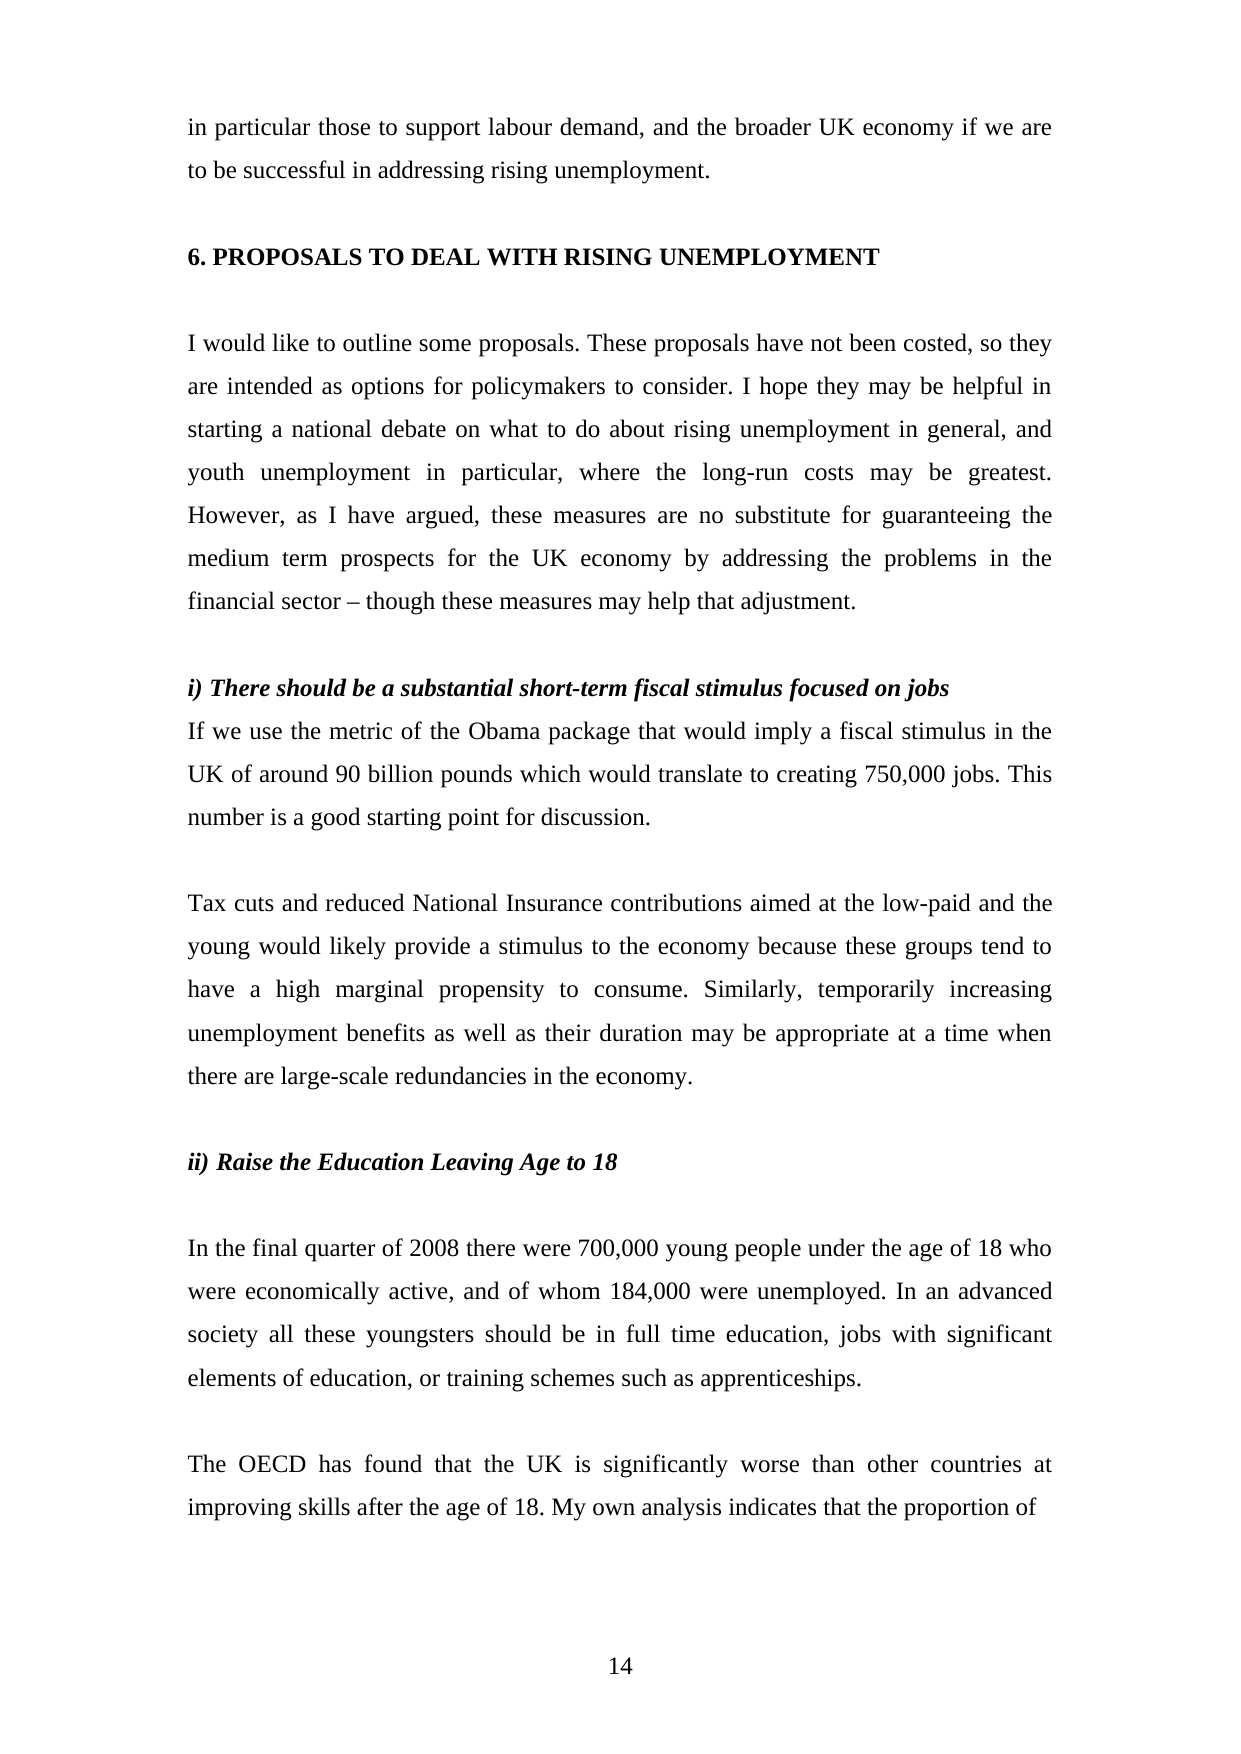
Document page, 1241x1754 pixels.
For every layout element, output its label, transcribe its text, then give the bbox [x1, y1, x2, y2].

subtitle PROPOSALS TO DEAL WITH RISING UNEMPLOYMENT [187, 242, 1119, 270]
text Tax cuts and reduced National Insurance contributions aimed at the low-paid and the young would likely provide a stimulus to the economy because these groups tend to have a high marginal propensity to consume. Similarly, temporarily increasing unemployment benefits as well as their duration may be appropriate at a time when there are large-scale redundancies in the economy. [187, 888, 1053, 1089]
text In the final quarter of 2008 there were 700,000 young people under the age of 18 who were economically active, and of whom 184,000 were unemployed. In an advanced society all these youngsters should be in full time education, jobs with significant elements of education, or training schemes such as apprenticeships. [187, 1233, 1053, 1391]
subtitle There should be a substantial short-term fiscal stimulus focused on jobs [187, 673, 1119, 702]
text in particular those to support labour demand, and the broader UK economy if we are to be successful in addressing rising unemployment. [187, 112, 1053, 184]
text The OECD has found that the UK is significantly worse than other countries at improving skills after the age of 18. My own analysis indicates that the proportion of [187, 1449, 1053, 1521]
text If we use the metric of the Obama package that would imply a fiscal stimulus in the UK of around 90 billion pounds which would translate to creating 750,000 jobs. This number is a good starting point for discussion. [187, 716, 1053, 831]
subtitle Raise the Education Leaving Age to 18 [187, 1147, 1119, 1176]
text I would like to outline some proposals. These proposals have not been costed, so they are intended as options for policymakers to consider. I hope they may be helpful in starting a national debate on what to do about rising unemployment in general, and youth unemployment in particular, where the long-run costs may be greatest. However, as I have argued, these measures are no substitute for guaranteeing the medium term prospects for the UK economy by addressing the problems in the financial sector – though these measures may help that adjustment. [187, 328, 1053, 615]
